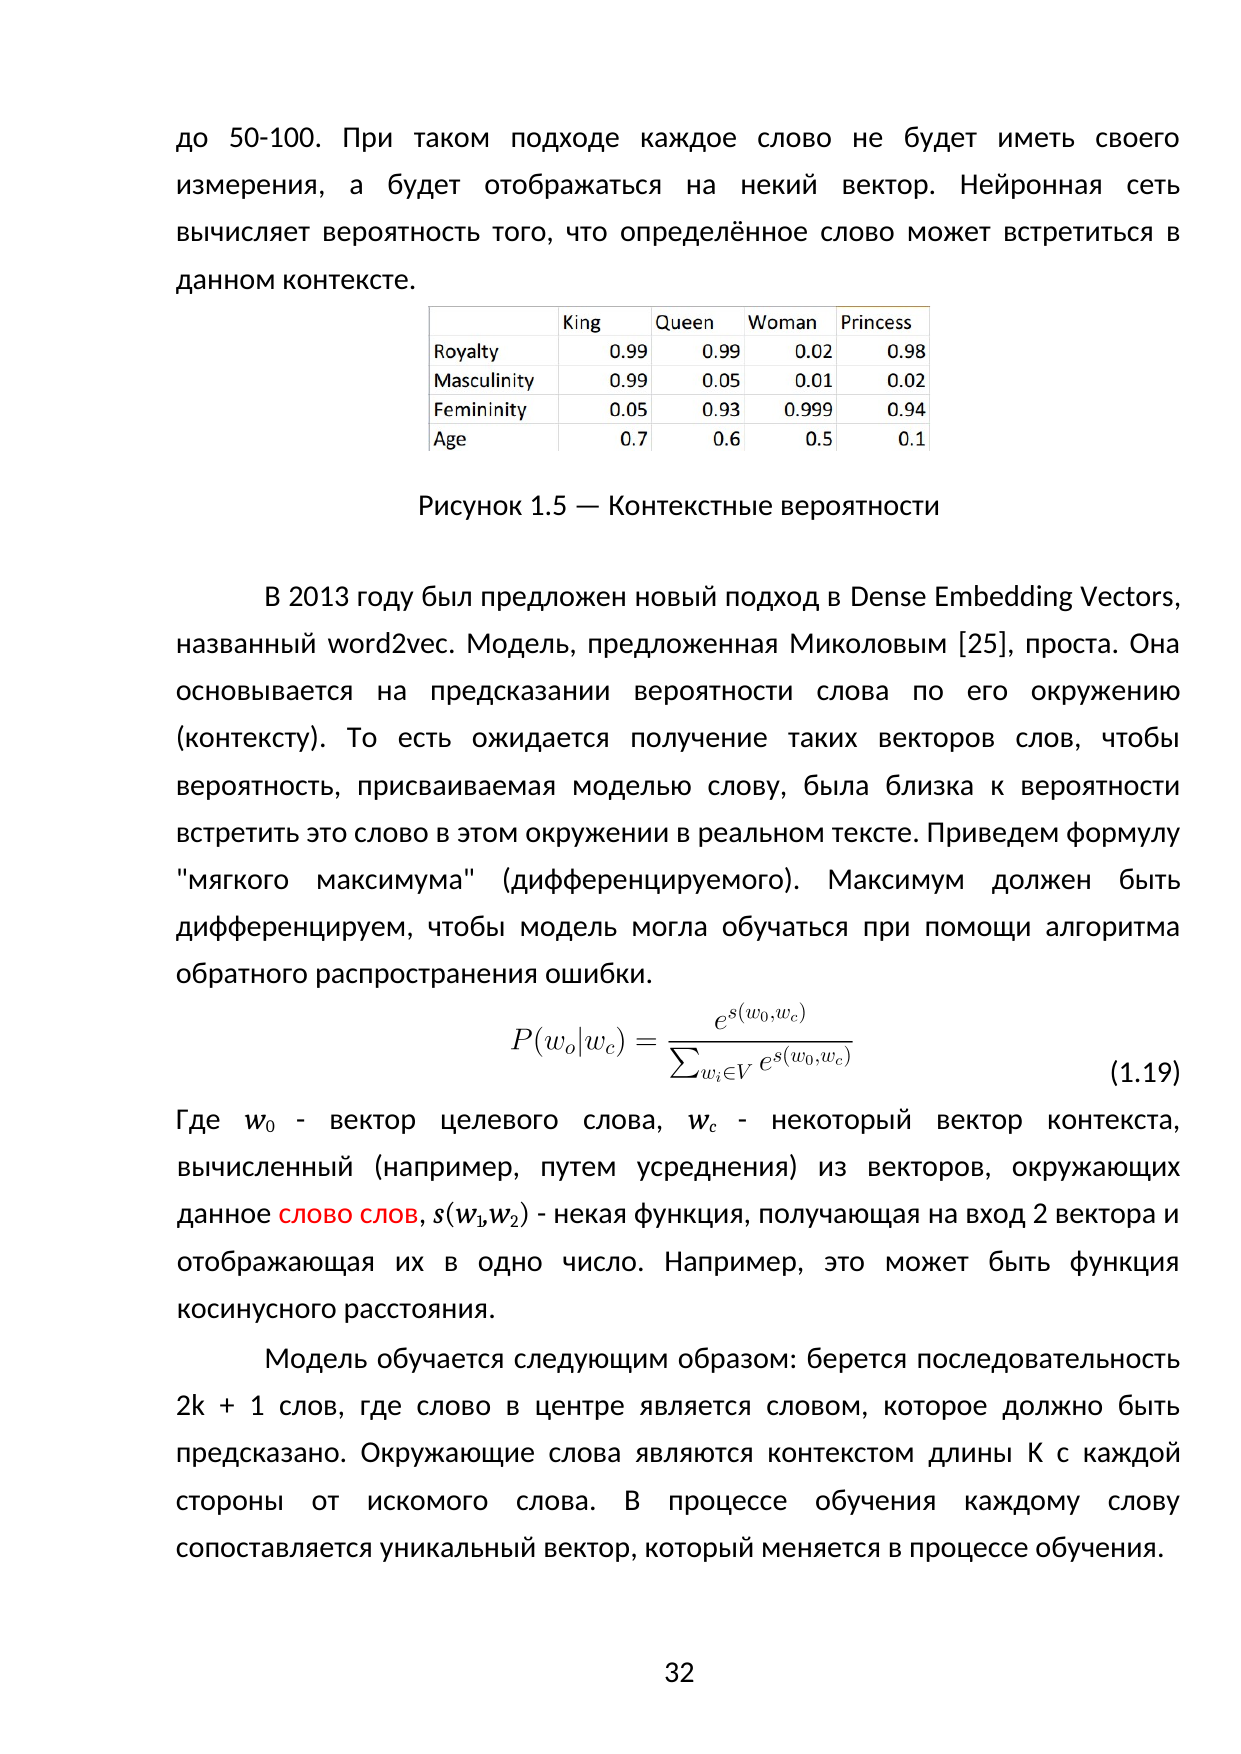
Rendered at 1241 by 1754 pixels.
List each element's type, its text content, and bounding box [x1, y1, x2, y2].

text Рисунок 1.5 — Контекстные вероятности [177, 486, 1181, 523]
picture [511, 1001, 853, 1082]
text В 2013 году был предложен новый подход в Dense Embedding Vectors, названный word2vec. Модель, предложенная Миколовым [25], проста. Она основывается на предсказании вероятности слова по его окружению (контексту). То есть ожидается получение таких векторов слов, чтобы вероятность, присваиваемая моделью слову, была близка к вероятности встретить это слово в этом окружении в реальном тексте. Приведем формулу "мягкого максимума" (дифференцируемого). Максимум должен быть дифференцируем, чтобы модель могла обучаться при помощи алгоритма обратного распространения ошибки. [176, 577, 1181, 991]
text Модель обучается следующим образом: берется последовательность 2k + 1 слов, где слово в центре является словом, которое должно быть предсказано. Окружающие слова являются контекстом длины K с каждой стороны от искомого слова. В процессе обучения каждому слову сопоставляется уникальный вектор, который меняется в процессе обучения. [176, 1339, 1181, 1565]
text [176, 118, 1181, 297]
text Где w0 - вектор целевого слова, wc - некоторый вектор контекста, вычисленный (например, путем усреднения) из векторов, окружающих данное слово слов, s(w1,w2) - некая функция, получающая на вход 2 вектора и отображающая их в одно число. Например, это может быть функция косинусного расстояния. [176, 1100, 1181, 1326]
picture [428, 306, 930, 451]
